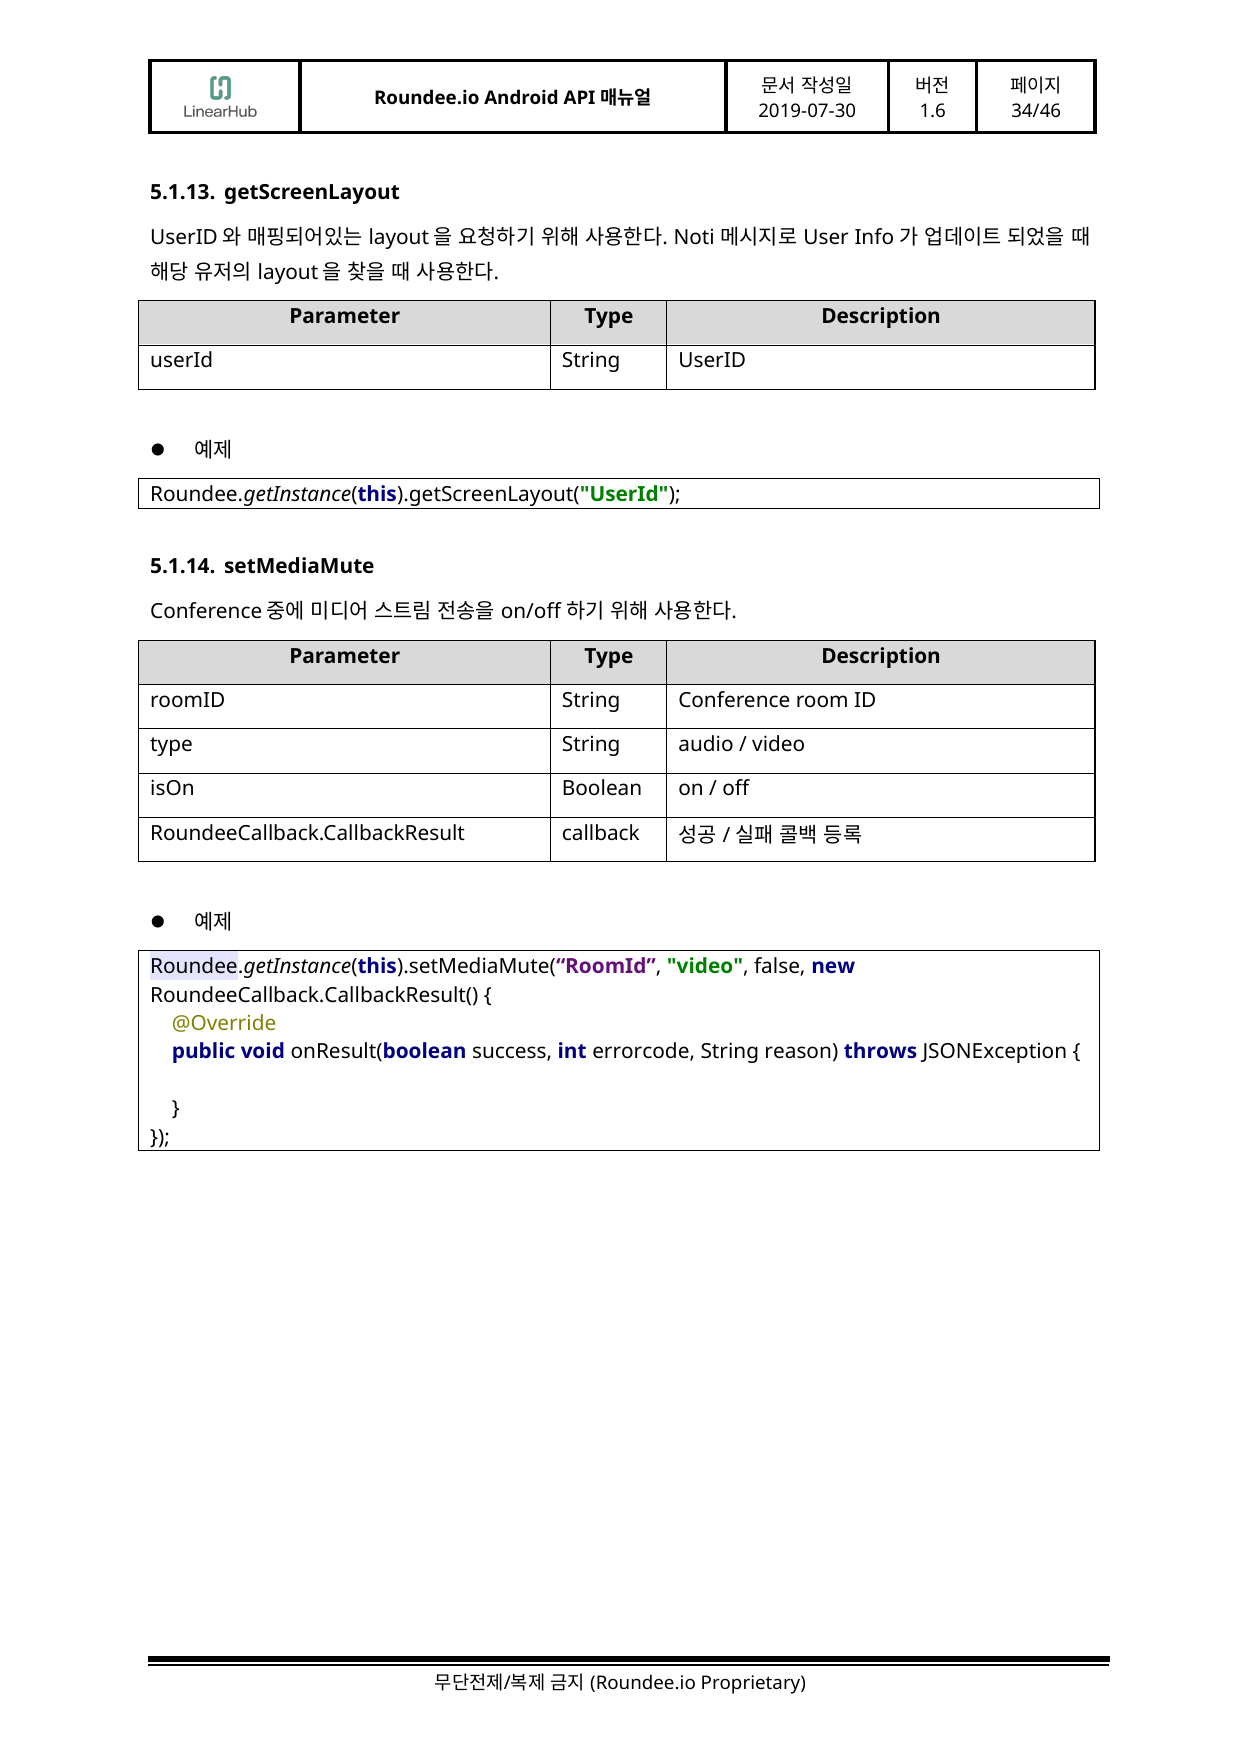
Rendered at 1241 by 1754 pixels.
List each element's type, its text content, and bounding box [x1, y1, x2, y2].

table_cell String [551, 685, 666, 728]
text UserID와 매핑되어있는 layout을 요청하기 위해 사용한다. Noti 메시지로 User Info 가 업데이트 되었을 때 해당 유저의 layout을 찾을 때 사용한다. [150, 220, 1090, 285]
table_cell on / off [667, 774, 1094, 817]
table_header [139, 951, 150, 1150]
table_cell isOn [139, 774, 550, 817]
table_cell RoundeeCallback.CallbackResult [139, 818, 550, 861]
table_header Type [551, 641, 666, 684]
list 예제 [150, 433, 1090, 463]
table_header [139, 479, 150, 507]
table_header Parameter [139, 301, 550, 344]
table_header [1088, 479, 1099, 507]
table_header Description [667, 641, 1094, 684]
table_cell String [551, 346, 666, 389]
table_cell 성공 / 실패 콜백 등록 [667, 818, 1094, 861]
table_cell String [551, 729, 666, 772]
table_cell type [139, 729, 550, 772]
list 예제 [150, 905, 1090, 935]
table_header Parameter [139, 641, 550, 684]
table_cell UserID [667, 346, 1094, 389]
table_cell roomID [139, 685, 550, 728]
picture [170, 62, 271, 131]
table_cell Conference room ID [667, 685, 1094, 728]
table_cell userId [139, 346, 550, 389]
table_cell Boolean [551, 774, 666, 817]
text Conference중에 미디어 스트림 전송을 on/off 하기 위해 사용한다. [150, 594, 1090, 625]
subtitle getScreenLayout [150, 177, 1090, 206]
table_header Type [551, 301, 666, 344]
table_cell callback [551, 818, 666, 861]
subtitle setMediaMute [150, 551, 1090, 580]
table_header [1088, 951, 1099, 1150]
table_header Description [667, 301, 1094, 344]
table_cell audio / video [667, 729, 1094, 772]
